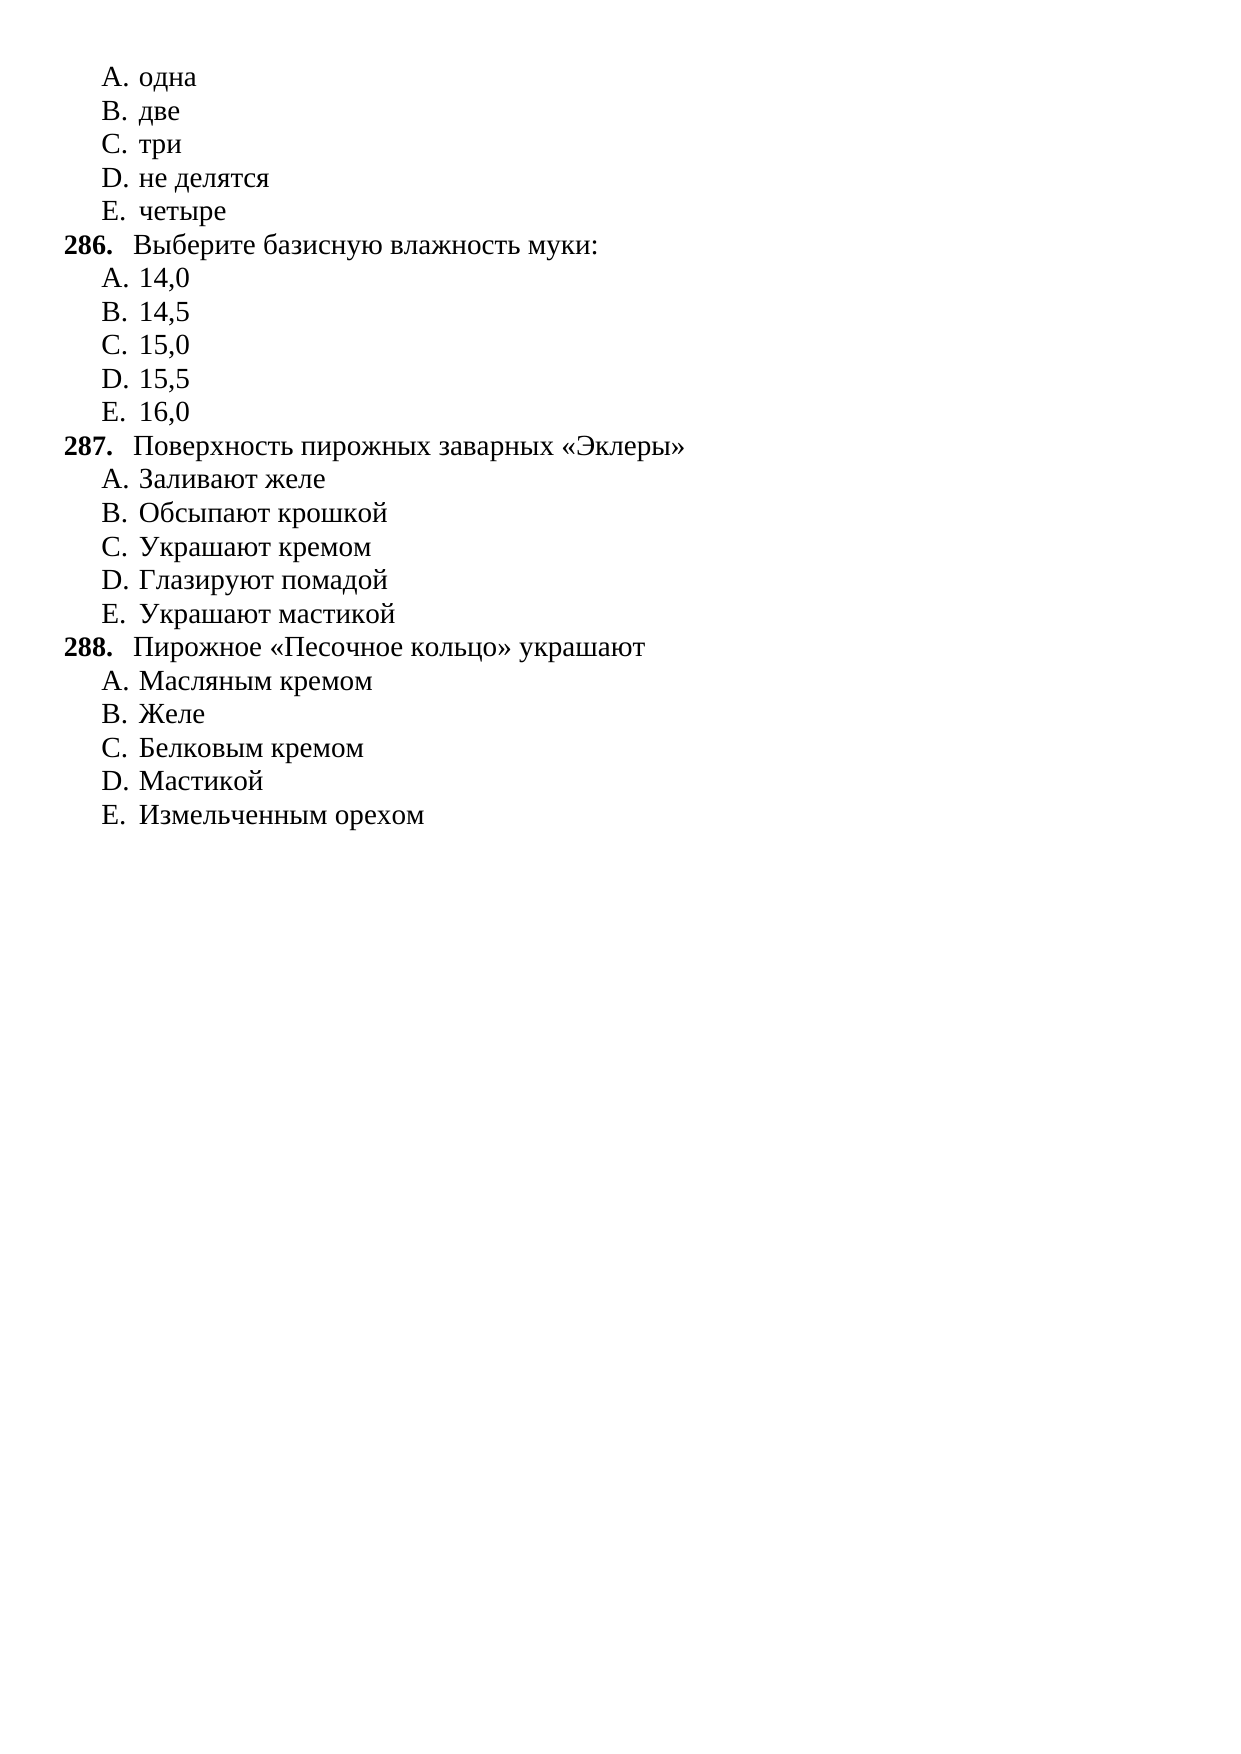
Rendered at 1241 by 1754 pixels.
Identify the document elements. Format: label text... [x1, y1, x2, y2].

list три [101, 126, 1167, 160]
list Пирожное «Песочное кольцо» украшают [64, 629, 1167, 663]
list 14,5 [101, 294, 1167, 327]
list Украшают кремом [101, 529, 1167, 562]
list Белковым кремом [101, 730, 1167, 763]
list Масляным кремом [101, 663, 1167, 696]
list 15,5 [101, 361, 1167, 394]
list Глазируют помадой [101, 562, 1167, 596]
list 15,0 [101, 327, 1167, 361]
list 16,0 [101, 394, 1167, 428]
list четыре [101, 193, 1167, 227]
list одна [101, 59, 1167, 93]
list Измельченным орехом [101, 797, 1167, 831]
list 14,0 [101, 260, 1167, 294]
list две [101, 93, 1167, 126]
list Поверхность пирожных заварных «Эклеры» [64, 428, 1167, 462]
list Желе [101, 696, 1167, 730]
list не делятся [101, 160, 1167, 193]
list Выберите базисную влажность муки: [64, 227, 1167, 260]
list Мастикой [101, 763, 1167, 797]
list Украшают мастикой [101, 596, 1167, 629]
list Заливают желе [101, 462, 1167, 495]
list Обсыпают крошкой [101, 495, 1167, 529]
